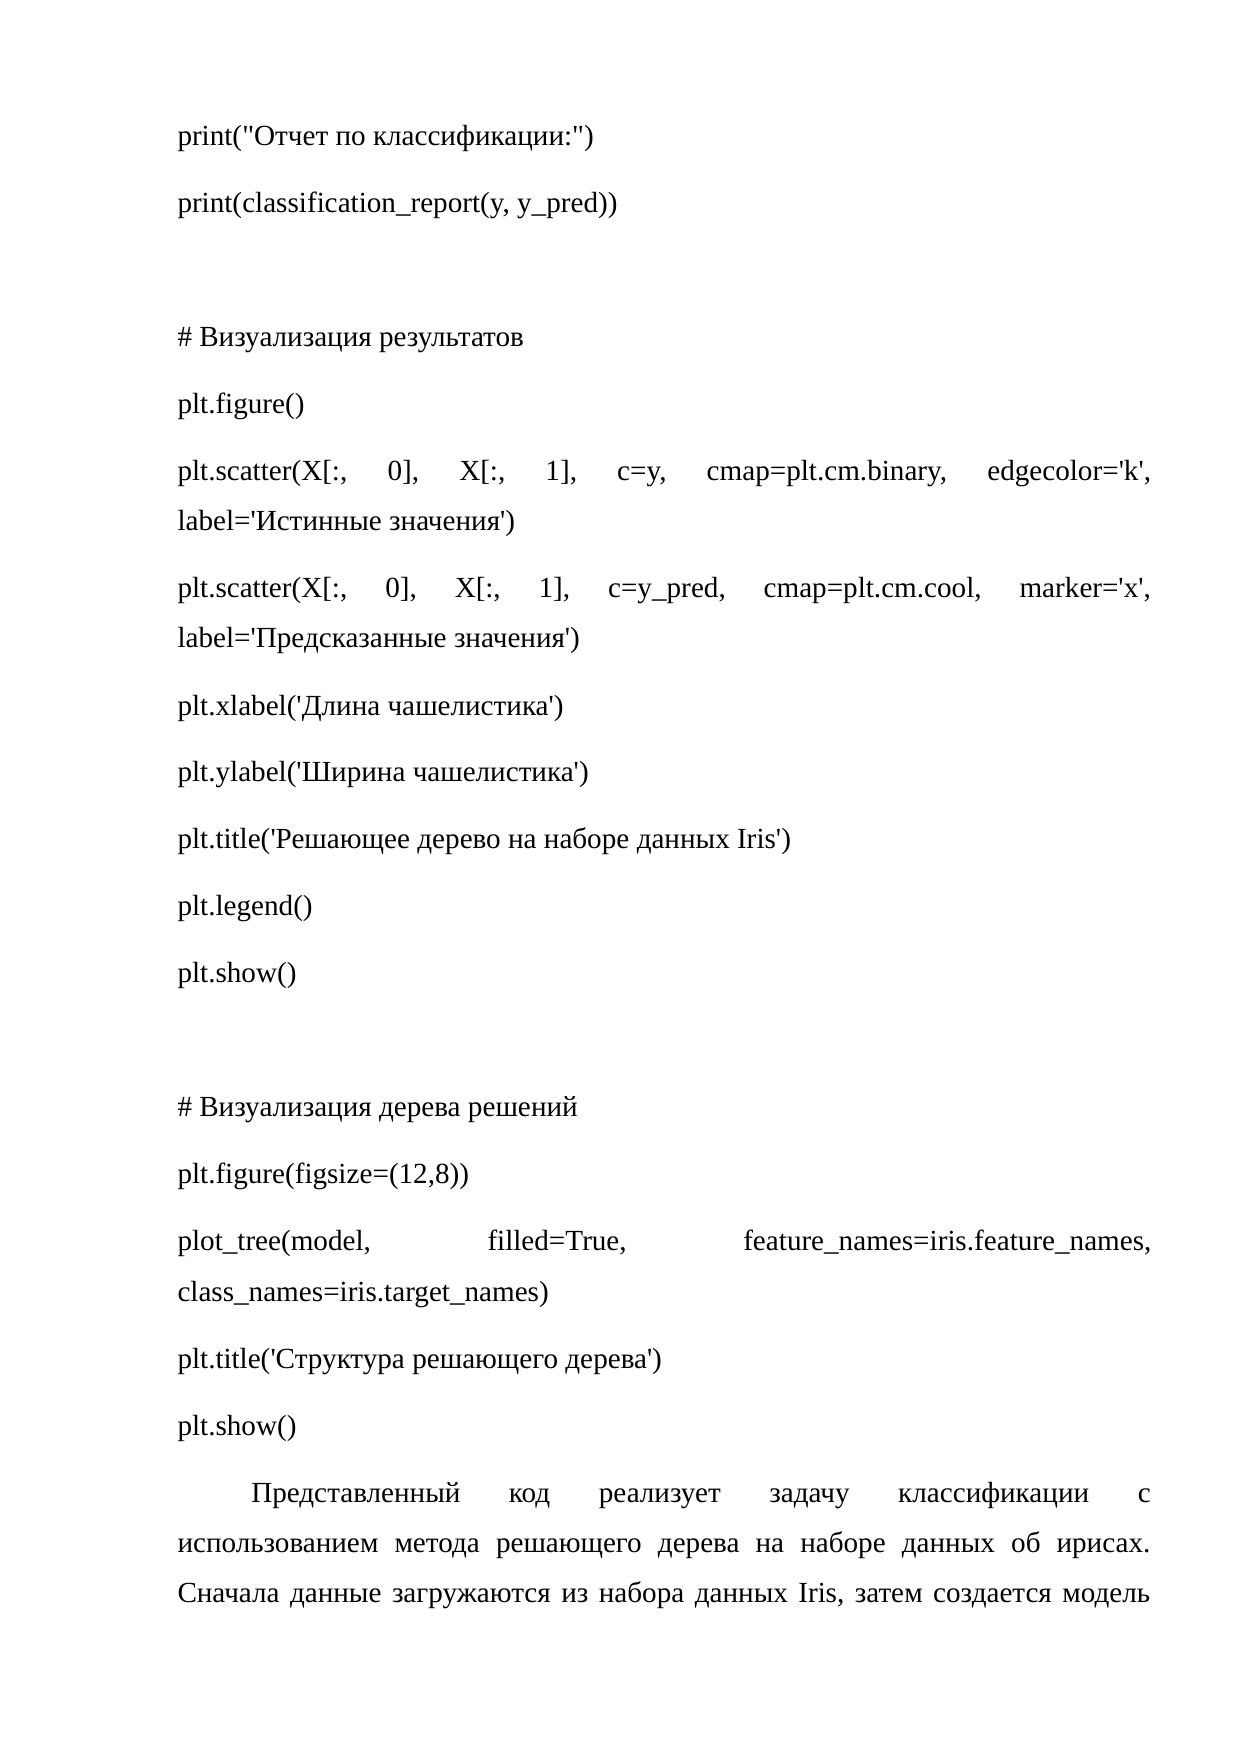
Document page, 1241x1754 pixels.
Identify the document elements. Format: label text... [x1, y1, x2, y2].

text plt.figure(figsize=(12,8)) [177, 1156, 1152, 1190]
text # Визуализация результатов [177, 319, 1152, 353]
text plt.scatter(X[:, 0], X[:, 1], c=y_pred, cmap=plt.cm.cool, marker='x', label='Предсказанные значения') [177, 570, 1152, 654]
text plot_tree(model, filled=True, feature_names=iris.feature_names, class_names=iris.target_names) [177, 1223, 1152, 1307]
text # Визуализация дерева решений [177, 1089, 1152, 1123]
text print("Отчет по классификации:") [177, 118, 1152, 152]
text plt.show() [177, 1408, 1152, 1441]
text plt.ylabel('Ширина чашелистика') [177, 754, 1152, 788]
text plt.scatter(X[:, 0], X[:, 1], c=y, cmap=plt.cm.binary, edgecolor='k', label='Истинные значения') [177, 453, 1152, 537]
text plt.xlabel('Длина чашелистика') [177, 688, 1152, 721]
text plt.title('Решающее дерево на наборе данных Iris') [177, 822, 1152, 855]
text plt.show() [177, 956, 1152, 989]
text plt.title('Структура решающего дерева') [177, 1341, 1152, 1374]
text plt.legend() [177, 888, 1152, 922]
text plt.figure() [177, 386, 1152, 419]
text print(classification_report(y, y_pred)) [177, 185, 1152, 219]
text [177, 1475, 1152, 1609]
